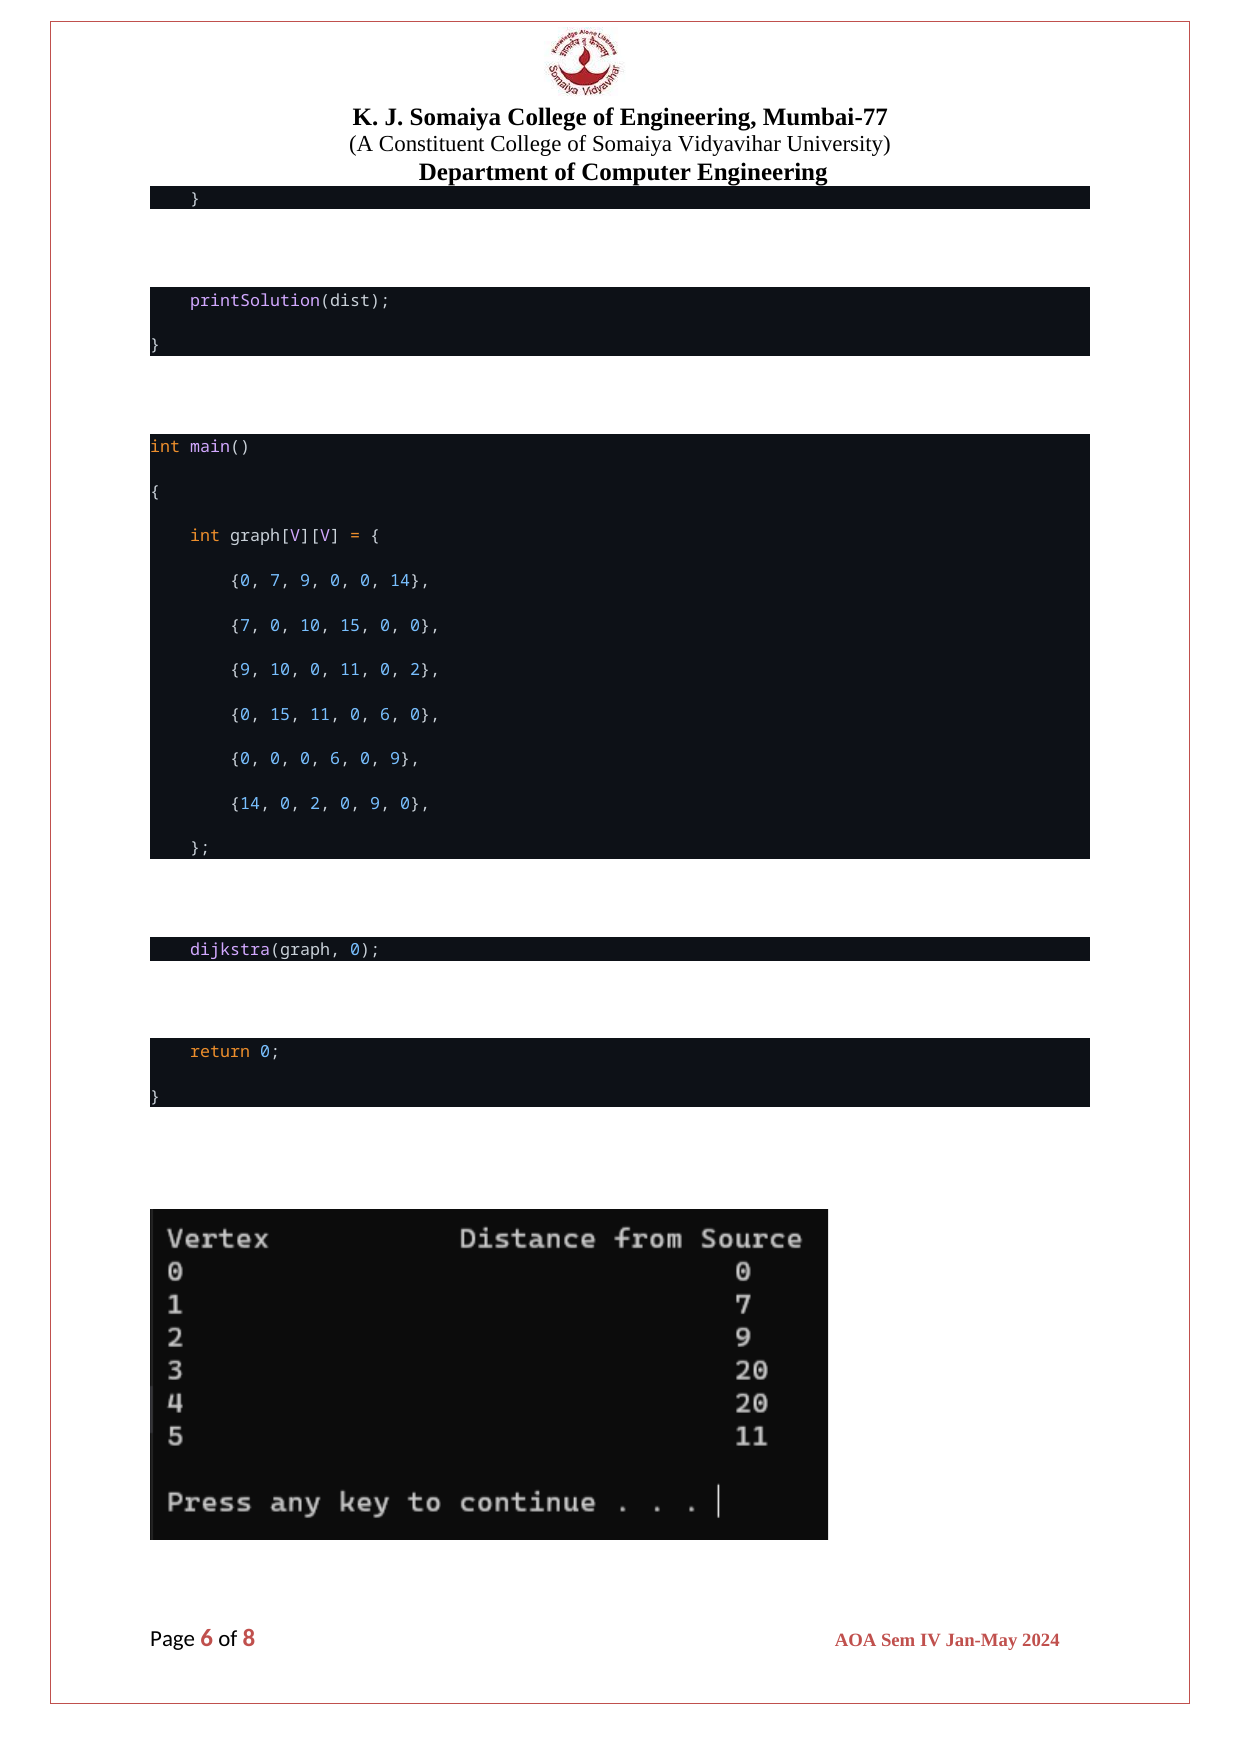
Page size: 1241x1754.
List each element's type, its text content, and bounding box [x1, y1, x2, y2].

picture [150, 1209, 829, 1540]
text }; [150, 835, 1090, 859]
text {0, 15, 11, 0, 6, 0}, [150, 701, 1090, 725]
text } [150, 186, 1090, 209]
text { [150, 478, 1090, 502]
text {0, 7, 9, 0, 0, 14}, [150, 567, 1090, 591]
text int graph[V][V] = { [150, 523, 1090, 547]
text {14, 0, 2, 0, 9, 0}, [150, 790, 1090, 814]
text printSolution(dist); [150, 287, 1090, 311]
text {7, 0, 10, 15, 0, 0}, [150, 612, 1090, 636]
text {0, 0, 0, 6, 0, 9}, [150, 746, 1090, 769]
text dijkstra(graph, 0); [150, 937, 1090, 961]
text return 0; [150, 1038, 1090, 1062]
picture [543, 27, 626, 97]
text {9, 10, 0, 11, 0, 2}, [150, 657, 1090, 680]
text int main() [150, 434, 1090, 457]
text } [150, 332, 1090, 356]
text } [150, 1083, 1090, 1107]
